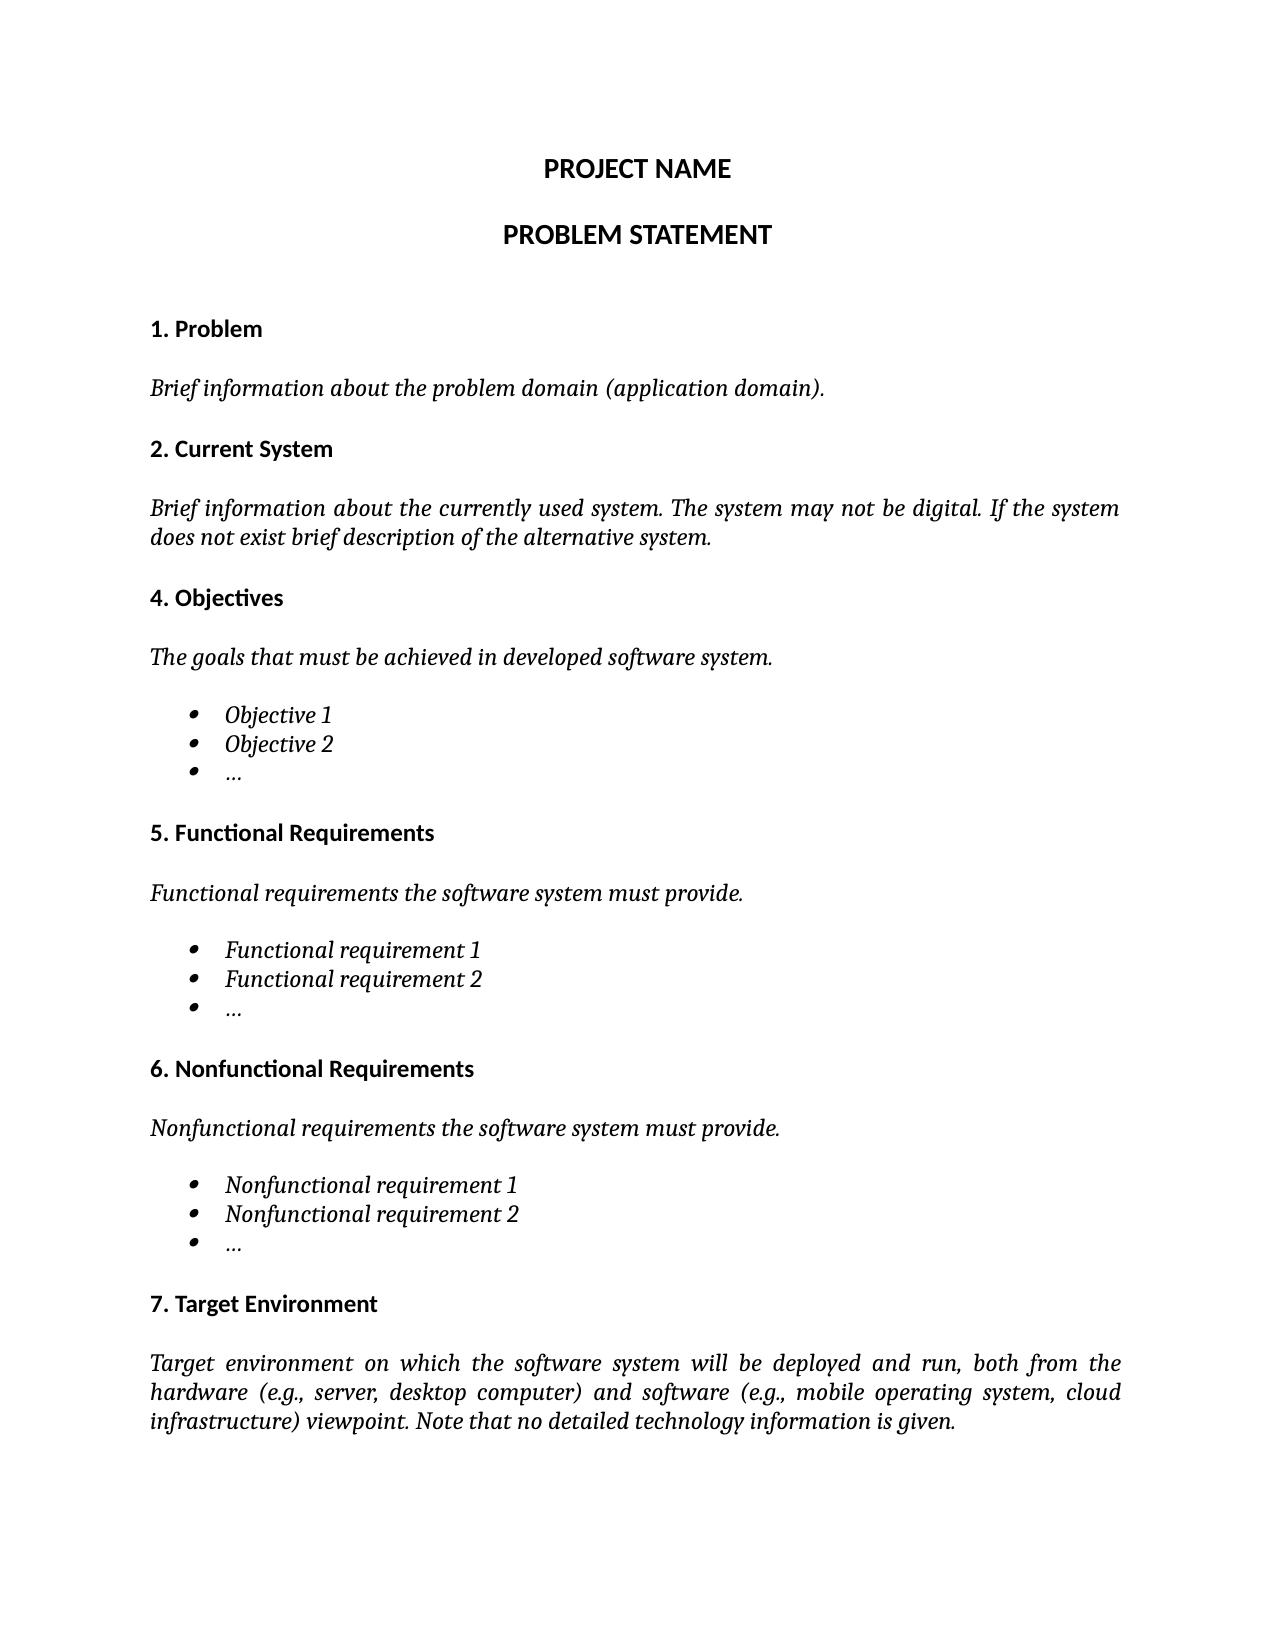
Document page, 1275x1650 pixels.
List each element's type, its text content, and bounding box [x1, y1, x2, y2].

text 5. Functional Requirements [150, 817, 1125, 848]
text 7. Target Environment [150, 1288, 1125, 1319]
list Objective 1 [187, 701, 1125, 729]
text 1. Problem [150, 313, 1125, 343]
list Nonfunctional requirement 2 [187, 1200, 1125, 1229]
text PROBLEM STATEMENT [150, 216, 1125, 252]
list … [187, 1229, 1125, 1258]
text Nonfunctional requirements the software system must provide. [150, 1114, 1125, 1143]
list … [187, 993, 1125, 1022]
text Target environment on which the software system will be deployed and run, both from the hardware (e.g., server, desktop computer) and software (e.g., mobile operating system, cloud infrastructure) viewpoint. Note that no detailed technology information is given. [150, 1349, 1125, 1435]
text 4. Objectives [150, 582, 1125, 613]
text Functional requirements the software system must provide. [150, 878, 1125, 907]
text PROJECT NAME [150, 150, 1125, 186]
list … [187, 758, 1125, 787]
list Functional requirement 2 [187, 965, 1125, 993]
list Objective 2 [187, 729, 1125, 758]
text Brief information about the currently used system. The system may not be digital. If the system does not exist brief description of the alternative system. [150, 494, 1125, 552]
text 2. Current System [150, 433, 1125, 464]
list Functional requirement 1 [187, 936, 1125, 965]
text 6. Nonfunctional Requirements [150, 1053, 1125, 1083]
text Brief information about the problem domain (application domain). [150, 374, 1125, 403]
text The goals that must be achieved in developed software system. [150, 643, 1125, 672]
list Nonfunctional requirement 1 [187, 1171, 1125, 1200]
